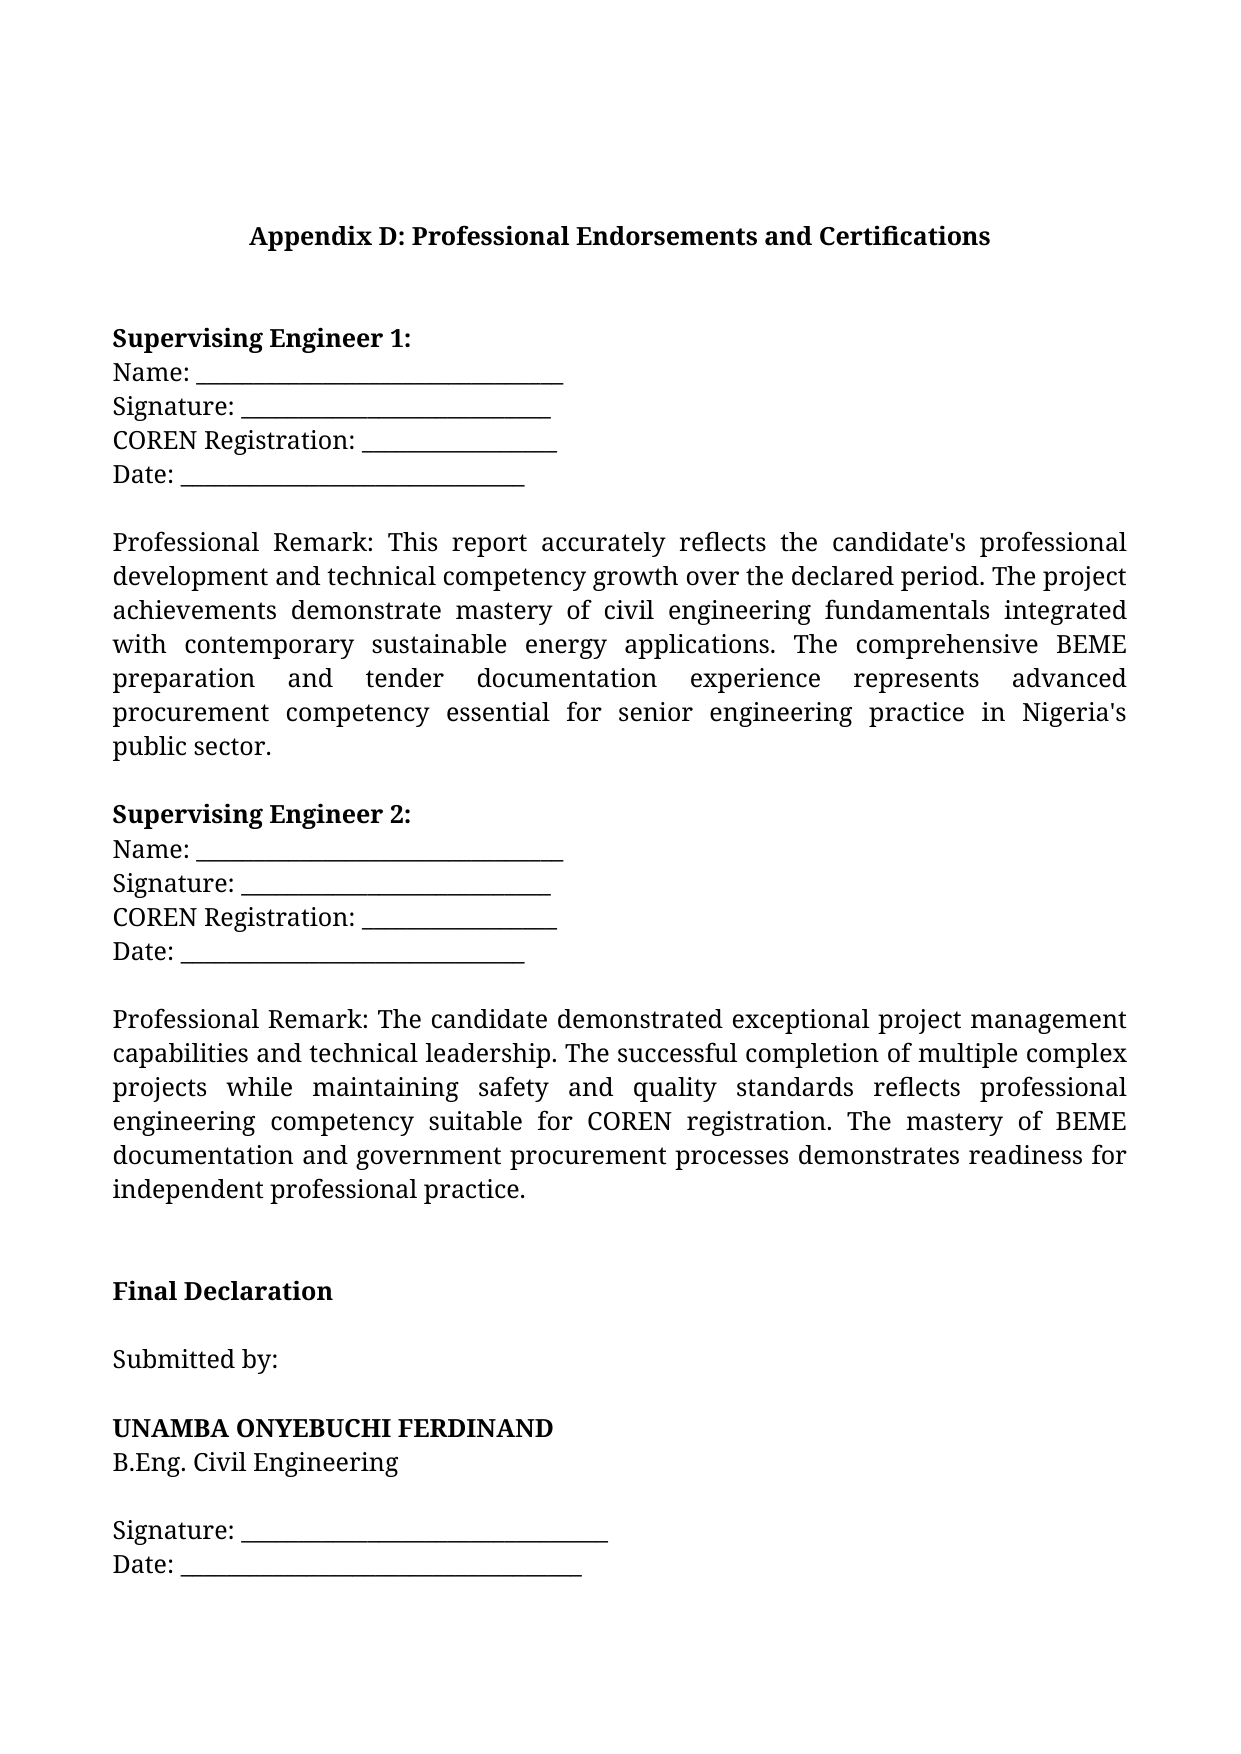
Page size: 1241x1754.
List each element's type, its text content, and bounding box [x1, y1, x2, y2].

text Final Declaration [112, 1274, 1128, 1308]
text Date: ___________________________________ [112, 1547, 1128, 1581]
text Professional Remark: The candidate demonstrated exceptional project management capabilities and technical leadership. The successful completion of multiple complex projects while maintaining safety and quality standards reflects professional engineering competency suitable for COREN registration. The mastery of BEME documentation and government procurement processes demonstrates readiness for independent professional practice. [112, 1002, 1128, 1206]
text UNAMBA ONYEBUCHI FERDINAND [112, 1410, 1128, 1444]
text Name: ________________________________ [112, 831, 1128, 865]
text Submitted by: [112, 1342, 1128, 1376]
text Signature: ___________________________ [112, 388, 1128, 422]
text Date: ______________________________ [112, 933, 1128, 967]
text Signature: ___________________________ [112, 865, 1128, 899]
text COREN Registration: _________________ [112, 899, 1128, 933]
text Date: ______________________________ [112, 457, 1128, 491]
text Name: ________________________________ [112, 354, 1128, 388]
text Professional Remark: This report accurately reflects the candidate's professional development and technical competency growth over the declared period. The project achievements demonstrate mastery of civil engineering fundamentals integrated with contemporary sustainable energy applications. The comprehensive BEME preparation and tender documentation experience represents advanced procurement competency essential for senior engineering practice in Nigeria's public sector. [112, 525, 1128, 763]
text B.Eng. Civil Engineering [112, 1444, 1128, 1478]
text COREN Registration: _________________ [112, 422, 1128, 457]
text Supervising Engineer 1: [112, 320, 1128, 354]
text Appendix D: Professional Endorsements and Certifications [112, 218, 1128, 252]
text Signature: ________________________________ [112, 1512, 1128, 1547]
text Supervising Engineer 2: [112, 797, 1128, 831]
